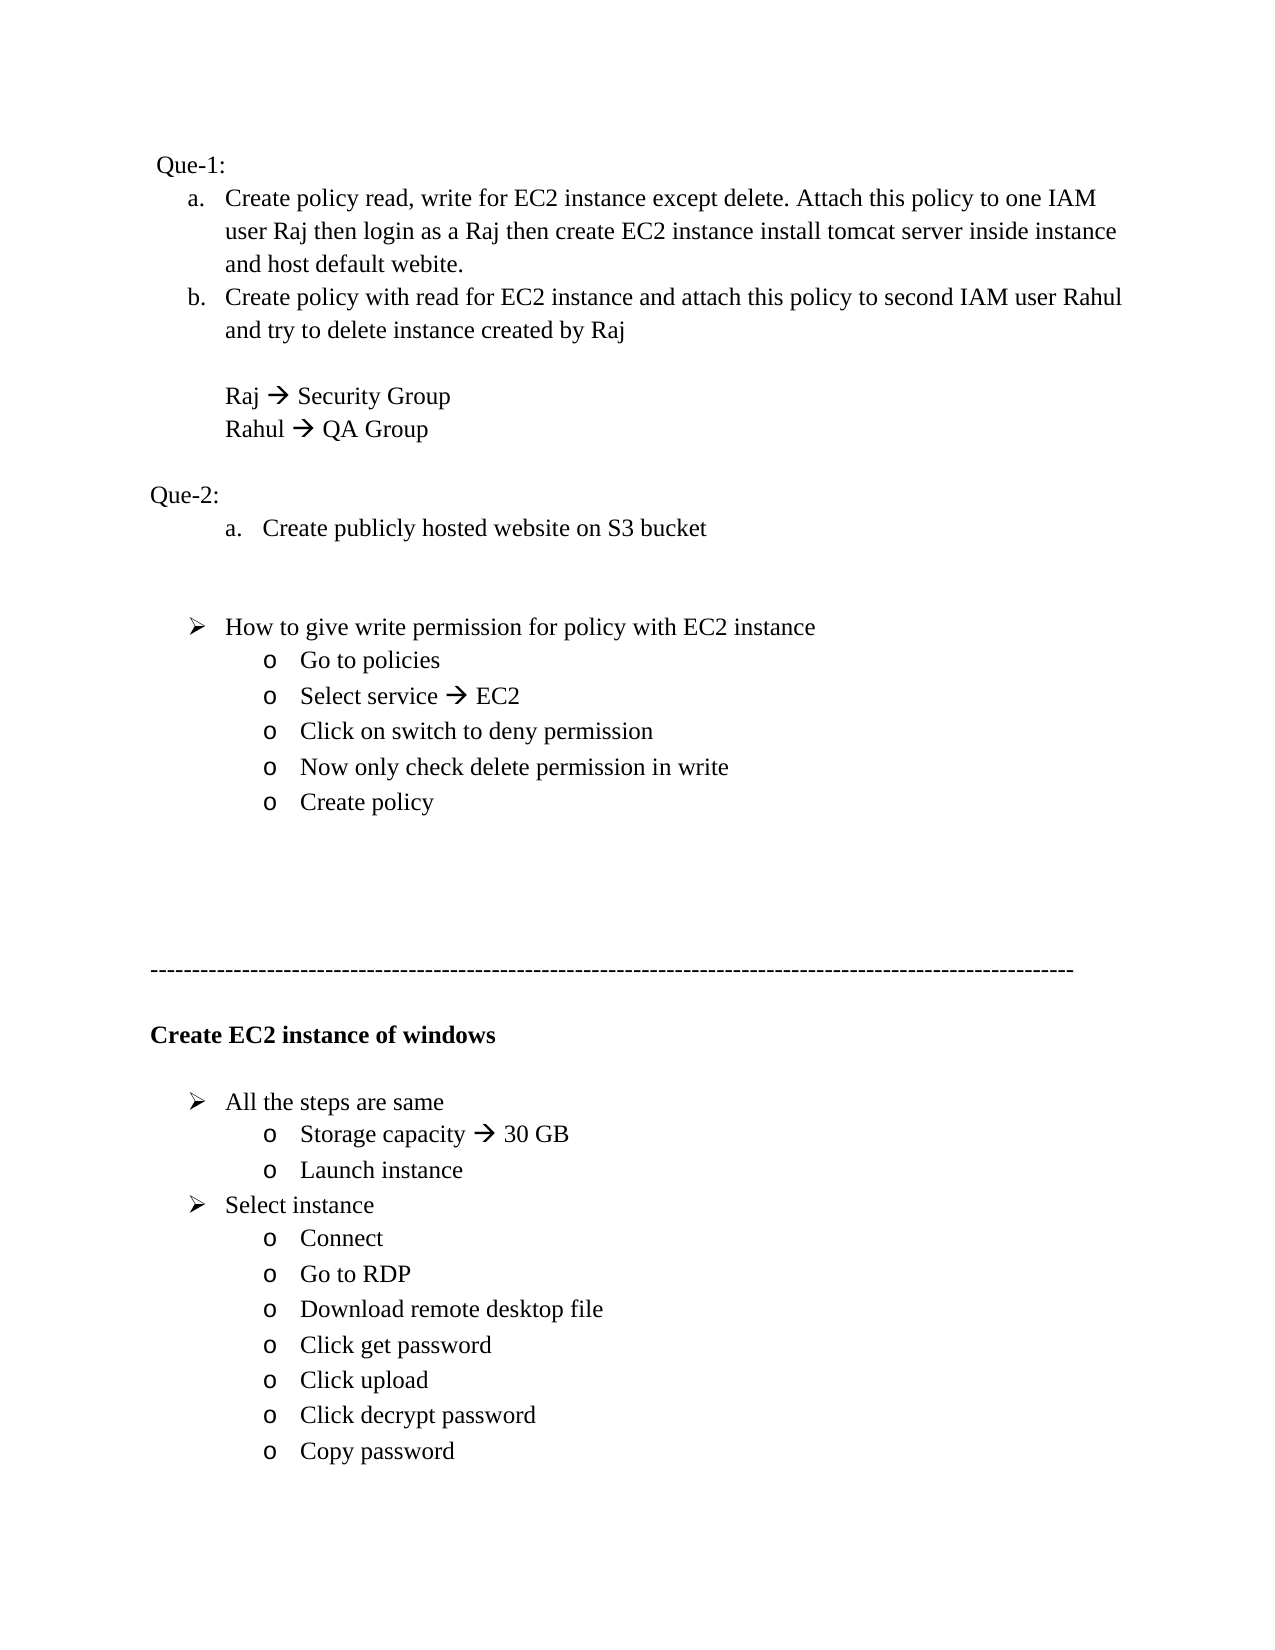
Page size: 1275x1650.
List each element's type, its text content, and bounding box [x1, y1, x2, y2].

list Connect [262, 1223, 1125, 1254]
list Storage capacity 30 GB [262, 1119, 1125, 1150]
text Que-1: [150, 150, 1125, 179]
list Download remote desktop file [262, 1294, 1125, 1325]
list Go to policies [262, 645, 1125, 676]
list All the steps are same [187, 1087, 1125, 1115]
list Select service EC2 [262, 681, 1125, 712]
list Go to RDP [262, 1259, 1125, 1290]
text Rahul QA Group [225, 414, 1125, 443]
list Copy password [262, 1436, 1125, 1467]
list Click upload [262, 1365, 1125, 1396]
text Create EC2 instance of windows [150, 1021, 1125, 1049]
list Now only check delete permission in write [262, 752, 1125, 782]
text Que-2: [150, 480, 1125, 509]
list Create policy with read for EC2 instance and attach this policy to second IAM user Rahul and try to delete instance created by Raj [187, 282, 1125, 344]
list Click on switch to deny permission [262, 716, 1125, 747]
list Create publicly hosted website on S3 bucket [225, 513, 1125, 542]
text Raj Security Group [225, 381, 1125, 410]
text --------------------------------------------------------------------------------------------------------------- [150, 954, 1125, 983]
list How to give write permission for policy with EC2 instance [187, 612, 1125, 641]
list Select instance [187, 1190, 1125, 1219]
list Create policy [262, 787, 1125, 818]
list Create policy read, write for EC2 instance except delete. Attach this policy to one IAM user Raj then login as a Raj then create EC2 instance install tomcat server inside instance and host default webite. [187, 183, 1125, 278]
list Click decrypt password [262, 1401, 1125, 1431]
list Click get password [262, 1330, 1125, 1361]
list Launch instance [262, 1155, 1125, 1186]
